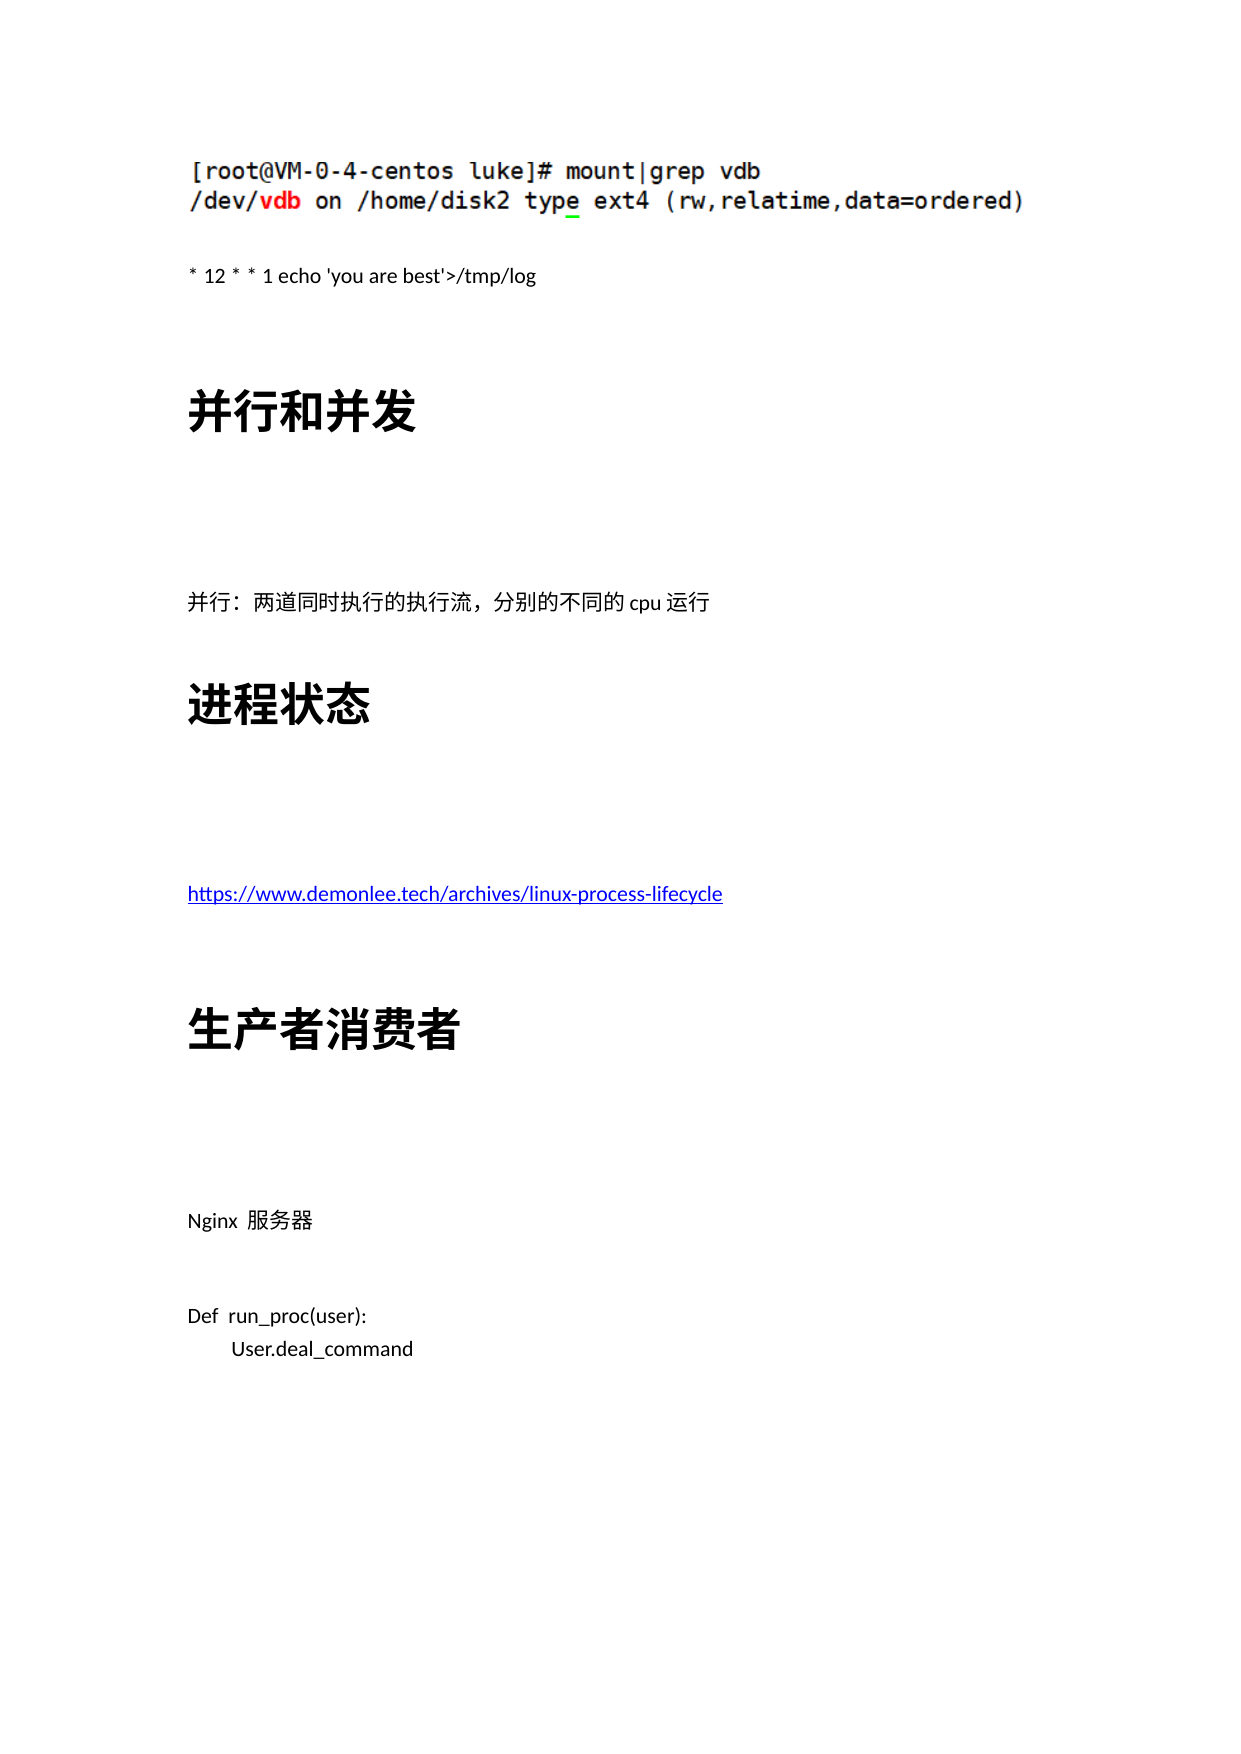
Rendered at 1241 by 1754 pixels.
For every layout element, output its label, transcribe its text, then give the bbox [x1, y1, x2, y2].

text https://www.demonlee.tech/archives/linux-process-lifecycle [187, 877, 1053, 910]
subtitle 进程状态 [187, 652, 1053, 750]
subtitle 生产者消费者 [187, 978, 1053, 1075]
picture [187, 162, 1052, 218]
text 并行：两道同时执行的执行流，分别的不同的cpu运行 [187, 584, 1053, 617]
text Nginx 服务器 [187, 1202, 1053, 1235]
subtitle 并行和并发 [187, 360, 1053, 457]
text User.deal_command [187, 1332, 1053, 1365]
text Def run_proc(user): [187, 1300, 1053, 1332]
text * 12 * * 1 echo 'you are best'>/tmp/log [187, 259, 1053, 292]
